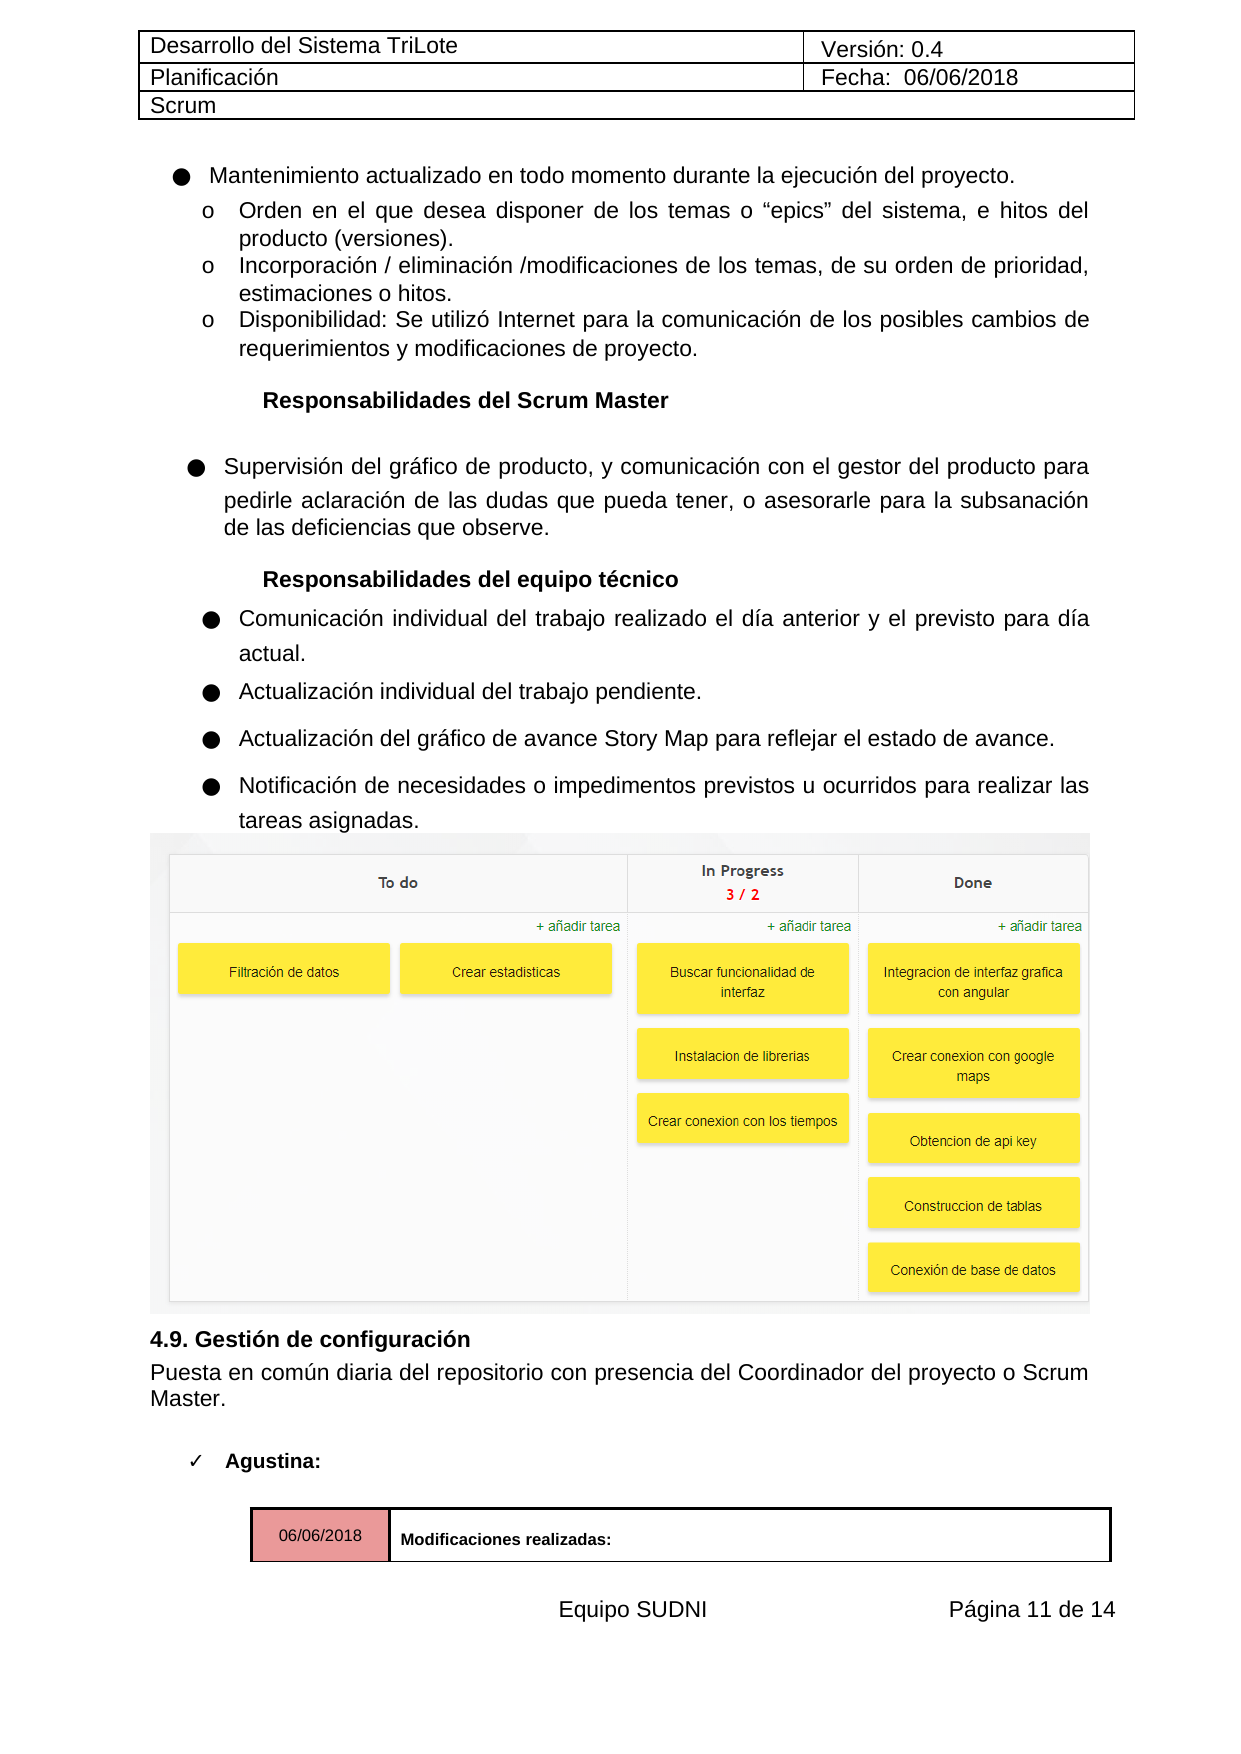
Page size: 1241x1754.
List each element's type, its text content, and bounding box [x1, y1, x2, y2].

table_header 06/06/2018 [253, 1510, 388, 1561]
list Comunicación individual del trabajo realizado el día anterior y el previsto para día actual. [201, 592, 1090, 666]
picture [150, 833, 1090, 1314]
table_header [391, 1510, 1109, 1561]
list Incorporación / eliminación /modificaciones de los temas, de su orden de prioridad, estimaciones o hitos. [201, 252, 1090, 306]
list Mantenimiento actualizado en todo momento durante la ejecución del proyecto. [171, 150, 1090, 197]
list Actualización individual del trabajo pendiente. [201, 666, 1090, 713]
list Agustina: [187, 1438, 1090, 1481]
list Actualización del gráfico de avance Story Map para reflejar el estado de avance. [201, 713, 1090, 760]
list Supervisión del gráfico de producto, y comunicación con el gestor del producto para pedirle aclaración de las dudas que pueda tener, o asesorarle para la subsanación de las deficiencias que observe. [186, 440, 1090, 540]
subtitle 4.9. Gestión de configuración [150, 1326, 1090, 1353]
list Orden en el que desea disponer de los temas o “epics” del sistema, e hitos del producto (versiones). [201, 197, 1090, 252]
list Notificación de necesidades o impedimentos previstos u ocurridos para realizar las tareas asignadas. [201, 760, 1090, 833]
text Puesta en común diaria del repositorio con presencia del Coordinador del proyecto o Scrum Master. [150, 1359, 1090, 1412]
text Responsabilidades del Scrum Master [262, 387, 1090, 414]
text Responsabilidades del equipo técnico [262, 566, 1090, 592]
list Disponibilidad: Se utilizó Internet para la comunicación de los posibles cambios de requerimientos y modificaciones de proyecto. [201, 306, 1090, 361]
